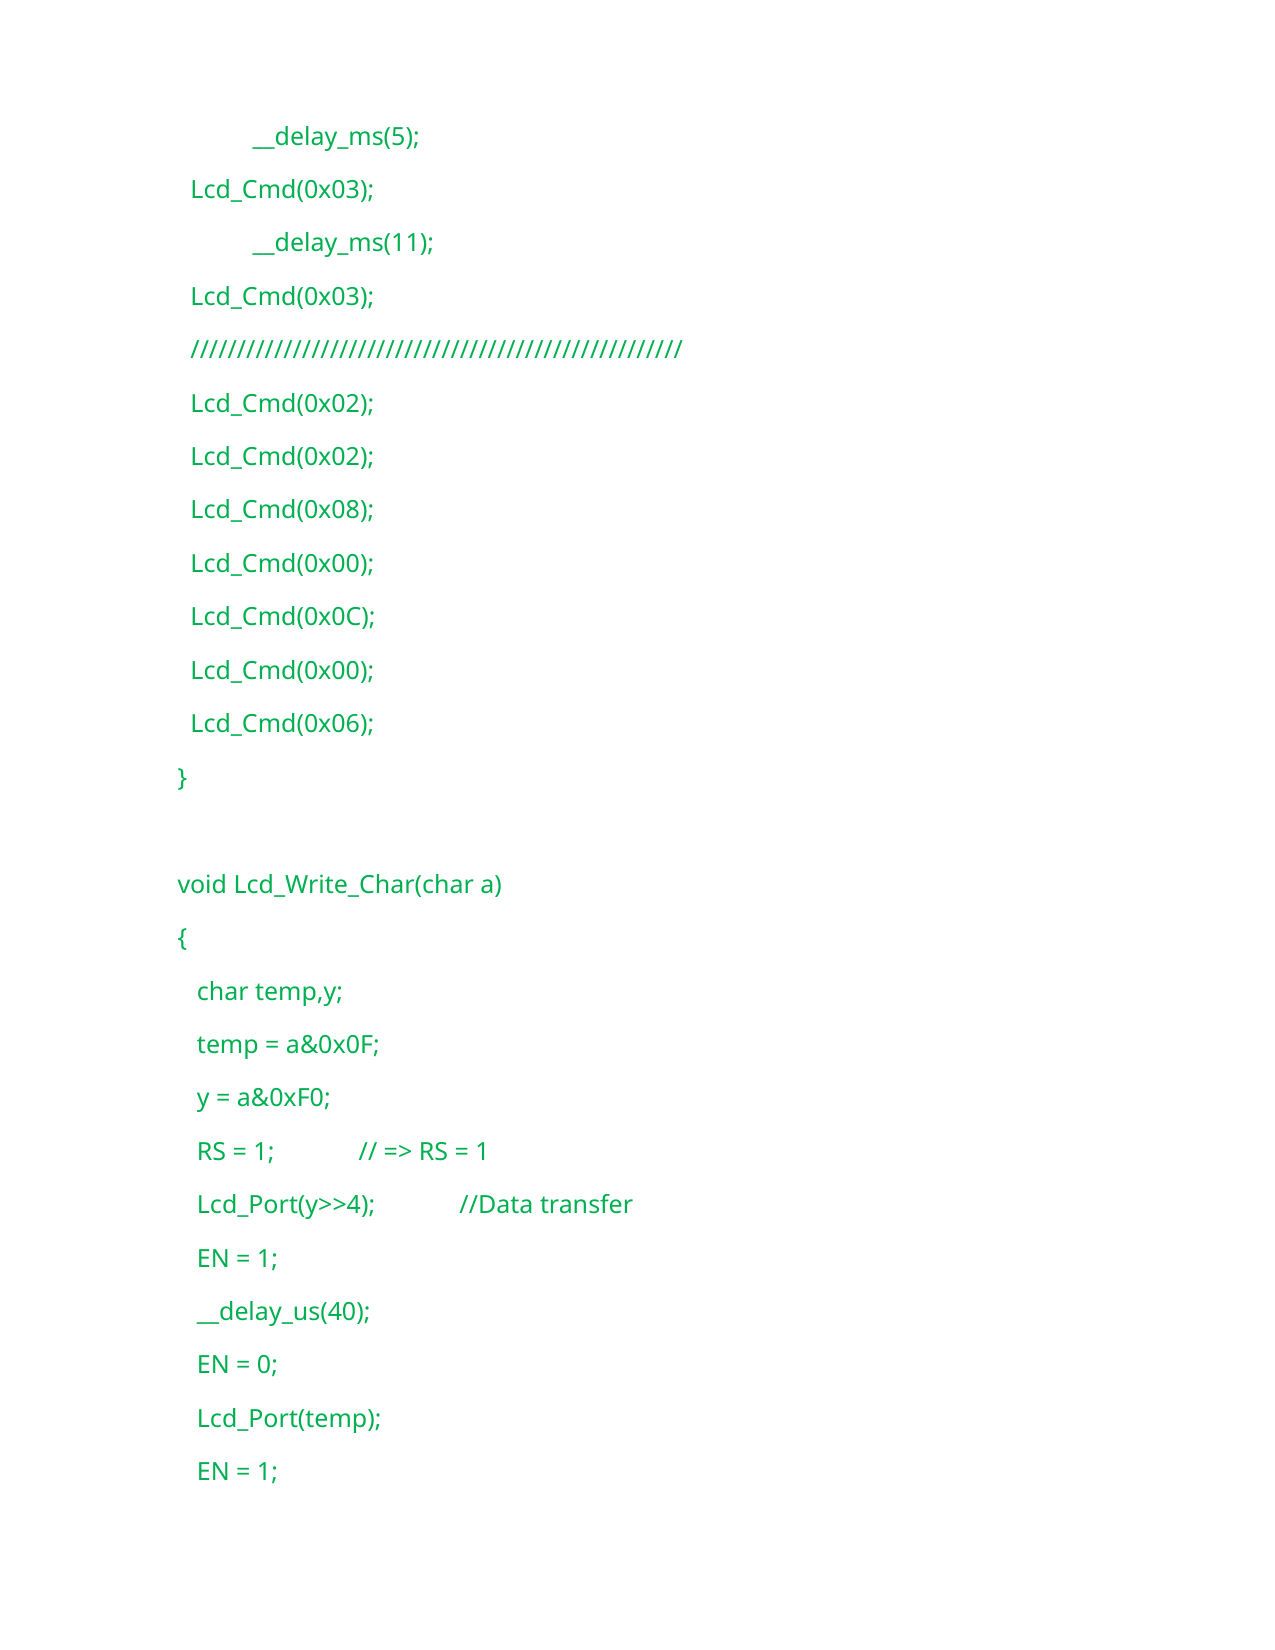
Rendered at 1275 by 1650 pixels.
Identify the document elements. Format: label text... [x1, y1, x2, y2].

text ///////////////////////////////////////////////////// [177, 332, 1186, 366]
text Lcd_Port(y>>4); //Data transfer [177, 1187, 1186, 1221]
text EN = 1; [177, 1454, 1186, 1488]
text EN = 0; [177, 1347, 1186, 1381]
text void Lcd_Write_Char(char a) [177, 866, 1186, 900]
text { [177, 920, 1186, 954]
text Lcd_Cmd(0x06); [177, 706, 1186, 740]
text Lcd_Cmd(0x02); [177, 439, 1186, 473]
text y = a&0xF0; [177, 1080, 1186, 1114]
text Lcd_Cmd(0x00); [177, 652, 1186, 687]
text Lcd_Cmd(0x03); [177, 172, 1186, 206]
text temp = a&0x0F; [177, 1027, 1186, 1061]
text Lcd_Cmd(0x0C); [177, 599, 1186, 633]
text __delay_us(40); [177, 1294, 1186, 1328]
text RS = 1; // => RS = 1 [177, 1133, 1186, 1167]
text __delay_ms(5); [177, 118, 1186, 152]
text Lcd_Cmd(0x00); [177, 546, 1186, 580]
text EN = 1; [177, 1240, 1186, 1274]
text } [177, 759, 1186, 793]
text Lcd_Cmd(0x03); [177, 278, 1186, 312]
text Lcd_Port(temp); [177, 1401, 1186, 1435]
text __delay_ms(11); [177, 225, 1186, 259]
text Lcd_Cmd(0x02); [177, 385, 1186, 419]
text Lcd_Cmd(0x08); [177, 492, 1186, 526]
text char temp,y; [177, 973, 1186, 1007]
